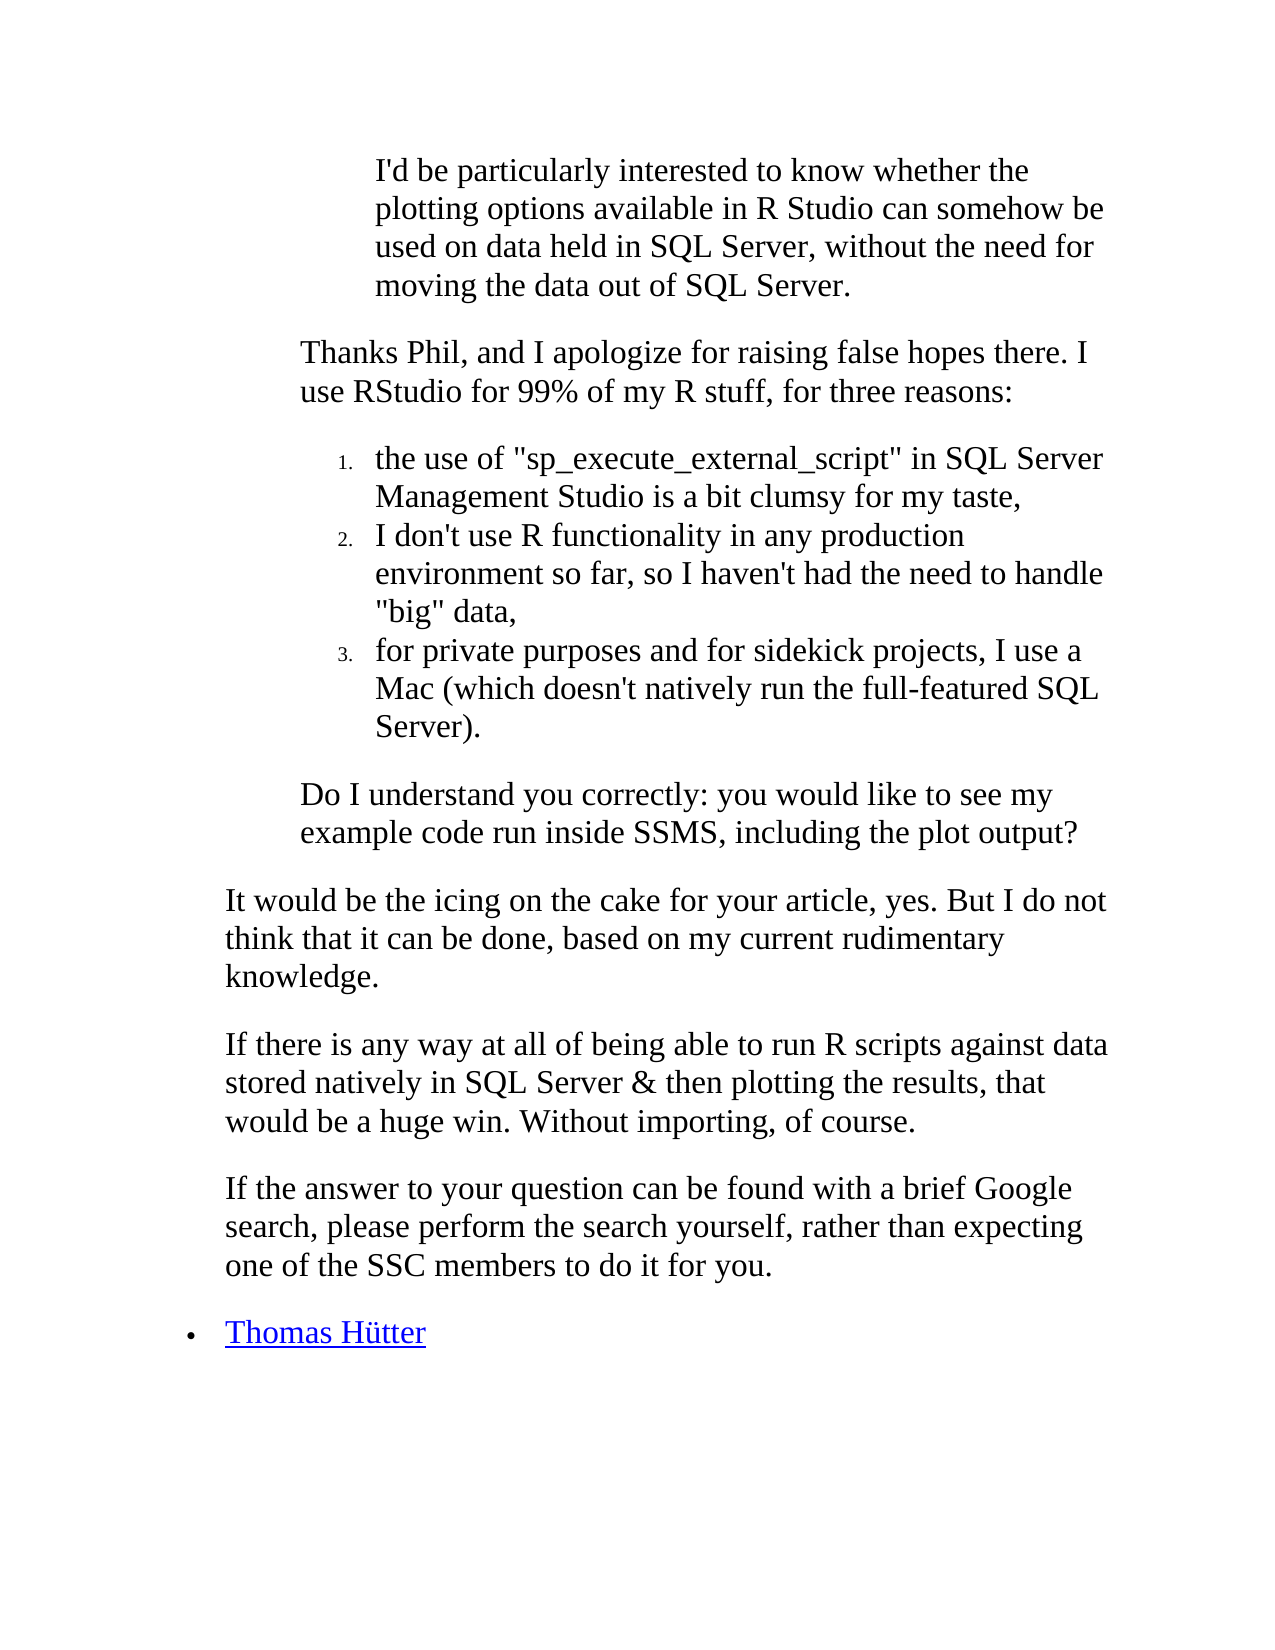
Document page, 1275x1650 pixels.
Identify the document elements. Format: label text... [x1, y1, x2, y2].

text If the answer to your question can be found with a brief Google search, please perform the search yourself, rather than expecting one of the SSC members to do it for you. [225, 1168, 1125, 1283]
list for private purposes and for sidekick projects, I use a Mac (which doesn't natively run the full-featured SQL Server). [337, 630, 1125, 745]
text Thanks Phil, and I apologize for raising false hopes there. I use RStudio for 99% of my R stuff, for three reasons: [300, 332, 1125, 409]
text Do I understand you correctly: you would like to see my example code run inside SSMS, including the plot output? [300, 774, 1125, 851]
list I don't use R functionality in any production environment so far, so I haven't had the need to handle "big" data, [337, 515, 1125, 630]
text It would be the icing on the cake for your article, yes. But I do not think that it can be done, based on my current rudimentary knowledge. [225, 880, 1125, 995]
text If there is any way at all of being able to run R scripts against data stored natively in SQL Server & then plotting the results, that would be a huge win. Without importing, of course. [225, 1024, 1125, 1139]
list Thomas Hütter [187, 1312, 1125, 1351]
list the use of "sp_execute_external_script" in SQL Server Management Studio is a bit clumsy for my taste, [337, 438, 1125, 515]
text I'd be particularly interested to know whether the plotting options available in R Studio can somehow be used on data held in SQL Server, without the need for moving the data out of SQL Server. [375, 150, 1125, 303]
